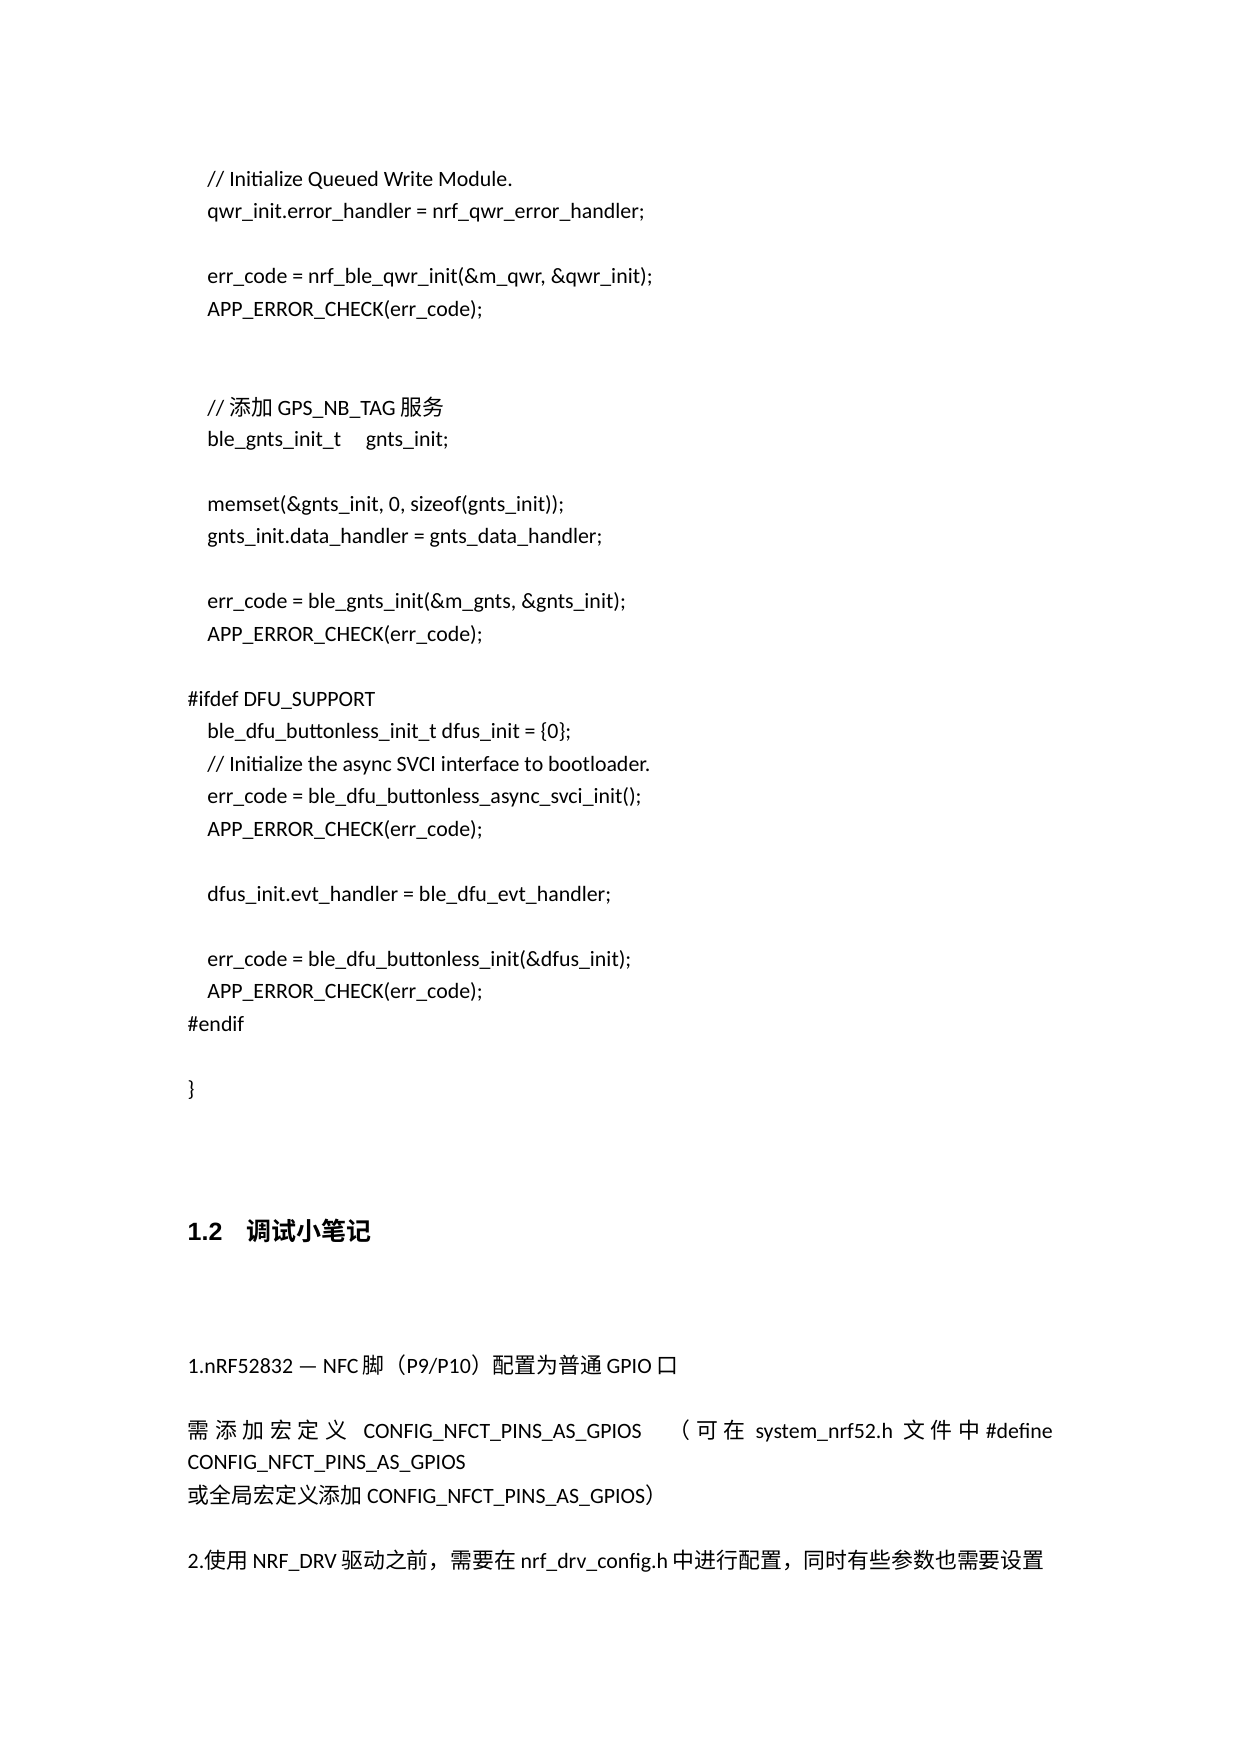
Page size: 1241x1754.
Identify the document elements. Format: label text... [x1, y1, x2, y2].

text qwr_init.error_handler = nrf_qwr_error_handler; [187, 194, 1053, 227]
text // Initialize Queued Write Module. [187, 162, 1053, 194]
text ble_gnts_init_t gnts_init; [187, 422, 1053, 454]
text dfus_init.evt_handler = ble_dfu_evt_handler; [187, 877, 1053, 909]
text err_code = ble_dfu_buttonless_async_svci_init(); [187, 779, 1053, 812]
text // 添加GPS_NB_TAG服务 [187, 389, 1053, 422]
text 2.使用NRF_DRV驱动之前，需要在nrf_drv_config.h中进行配置，同时有些参数也需要设置 [187, 1543, 1053, 1575]
text 1.nRF52832 — NFC脚（P9/P10）配置为普通GPIO口 [187, 1348, 1053, 1380]
text err_code = ble_gnts_init(&m_gnts, &gnts_init); [187, 584, 1053, 617]
text 需添加宏定义 CONFIG_NFCT_PINS_AS_GPIOS （可在system_nrf52.h文件中#define CONFIG_NFCT_PINS_AS_GPIOS [187, 1413, 1053, 1478]
text memset(&gnts_init, 0, sizeof(gnts_init)); [187, 487, 1053, 519]
text #ifdef DFU_SUPPORT [187, 682, 1053, 714]
text gnts_init.data_handler = gnts_data_handler; [187, 519, 1053, 552]
text err_code = ble_dfu_buttonless_init(&dfus_init); [187, 942, 1053, 974]
text err_code = nrf_ble_qwr_init(&m_qwr, &qwr_init); [187, 259, 1053, 292]
text // Initialize the async SVCI interface to bootloader. [187, 747, 1053, 779]
text APP_ERROR_CHECK(err_code); [187, 974, 1053, 1007]
text APP_ERROR_CHECK(err_code); [187, 617, 1053, 649]
text APP_ERROR_CHECK(err_code); [187, 812, 1053, 844]
subtitle 调试小笔记 [187, 1197, 1053, 1262]
text ble_dfu_buttonless_init_t dfus_init = {0}; [187, 714, 1053, 747]
text APP_ERROR_CHECK(err_code); [187, 292, 1053, 324]
text } [187, 1072, 1053, 1104]
text 或全局宏定义添加CONFIG_NFCT_PINS_AS_GPIOS） [187, 1478, 1053, 1510]
text #endif [187, 1007, 1053, 1039]
